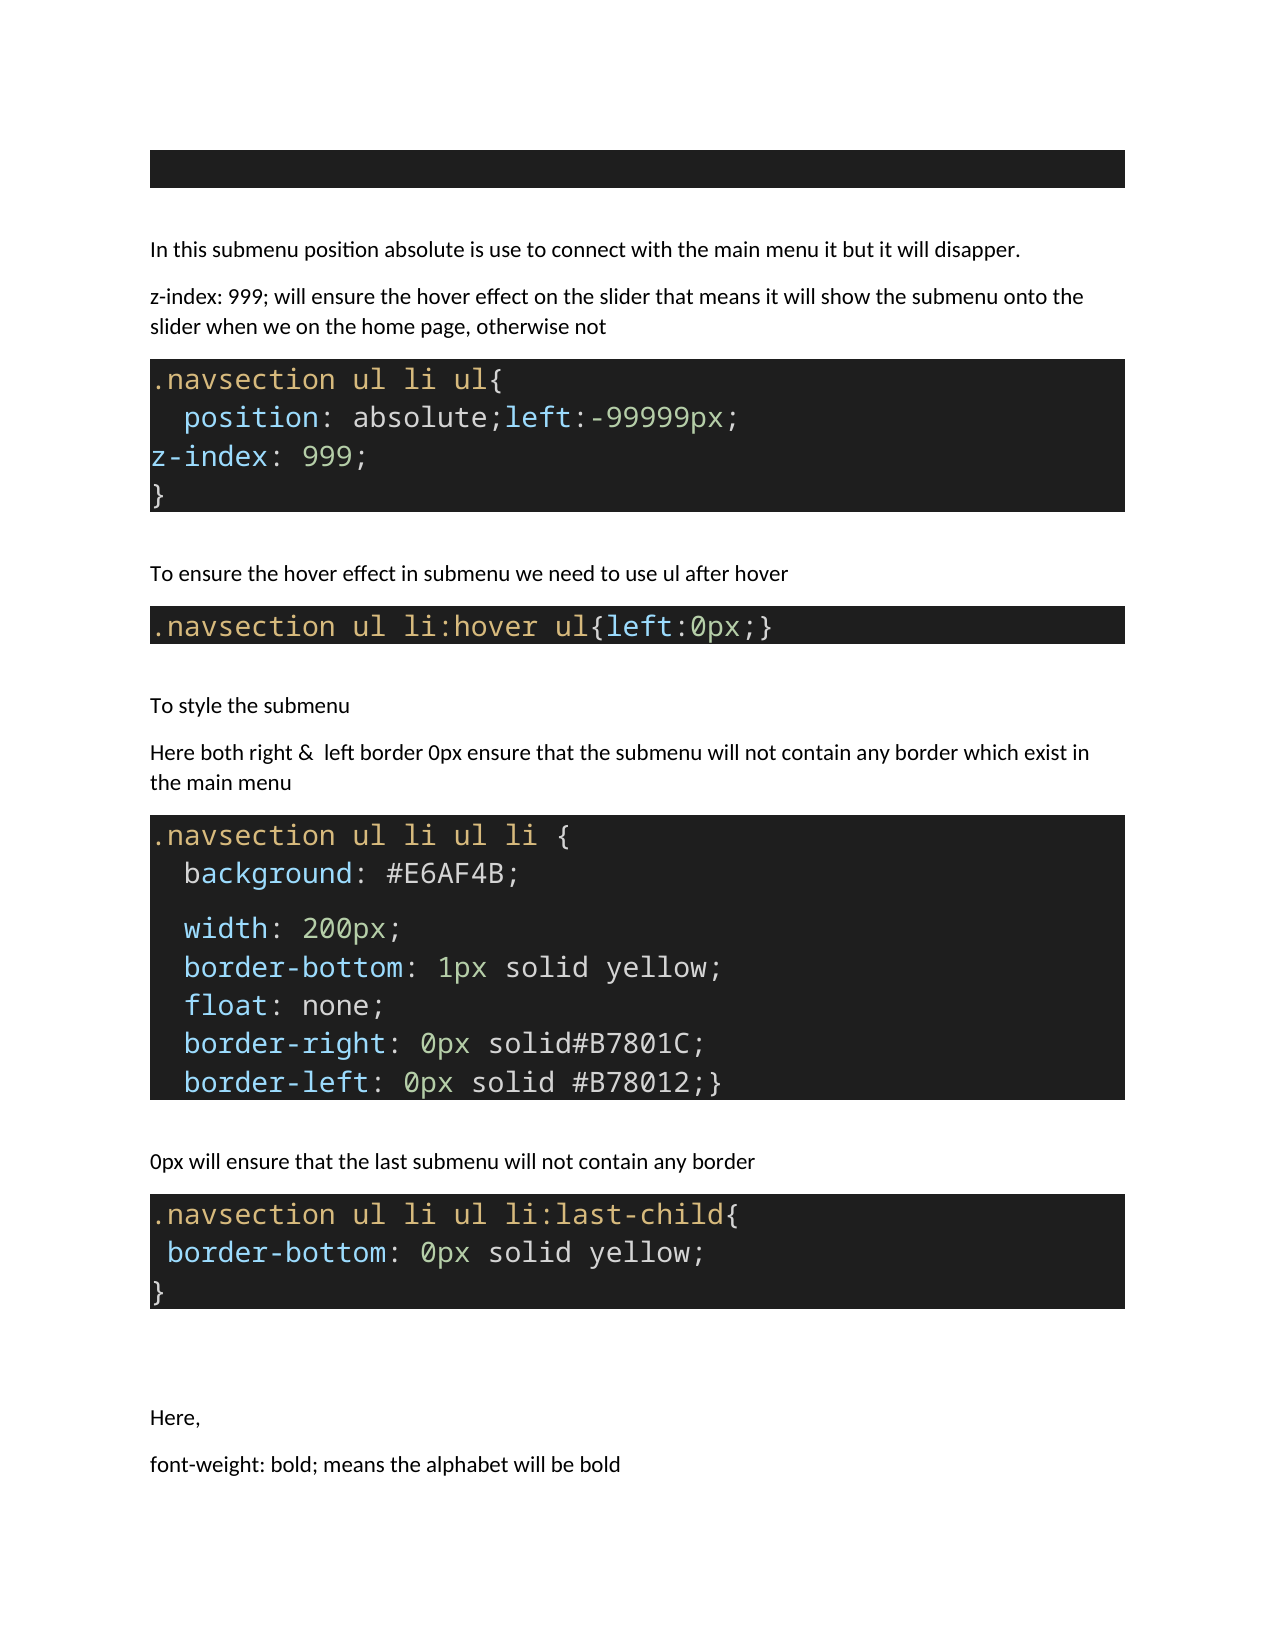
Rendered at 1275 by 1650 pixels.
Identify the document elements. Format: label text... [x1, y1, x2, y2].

text border-left: 0px solid #B78012;} [150, 1062, 1125, 1100]
text .navsection ul li ul li { [150, 815, 1125, 854]
text font-weight: bold; means the alphabet will be bold [150, 1450, 1125, 1478]
text position: absolute;left:-99999px; [150, 397, 1125, 436]
text In this submenu position absolute is use to connect with the main menu it but it will disapper. [150, 235, 1125, 263]
text Here both right & left border 0px ensure that the submenu will not contain any border which exist in the main menu [150, 738, 1125, 797]
text border-right: 0px solid#B7801C; [150, 1024, 1125, 1062]
text .navsection ul li:hover ul{left:0px;} [150, 606, 1125, 644]
text background: #E6AF4B; [150, 854, 1125, 892]
text width: 200px; [150, 909, 1125, 947]
text border-bottom: 1px solid yellow; [150, 947, 1125, 985]
text .navsection ul li ul li:last-child{ [150, 1194, 1125, 1232]
text To ensure the hover effect in submenu we need to use ul after hover [150, 559, 1125, 587]
text To style the submenu [150, 691, 1125, 719]
text float: none; [150, 985, 1125, 1024]
text 0px will ensure that the last submenu will not contain any border [150, 1147, 1125, 1175]
text Here, [150, 1403, 1125, 1431]
text border-bottom: 0px solid yellow; [150, 1232, 1125, 1271]
text .navsection ul li ul{ [150, 359, 1125, 397]
text z-index: 999; will ensure the hover effect on the slider that means it will show the submenu onto the slider when we on the home page, otherwise not [150, 282, 1125, 340]
text z-index: 999; [150, 436, 1125, 474]
text } [150, 1271, 1125, 1309]
text } [150, 474, 1125, 512]
